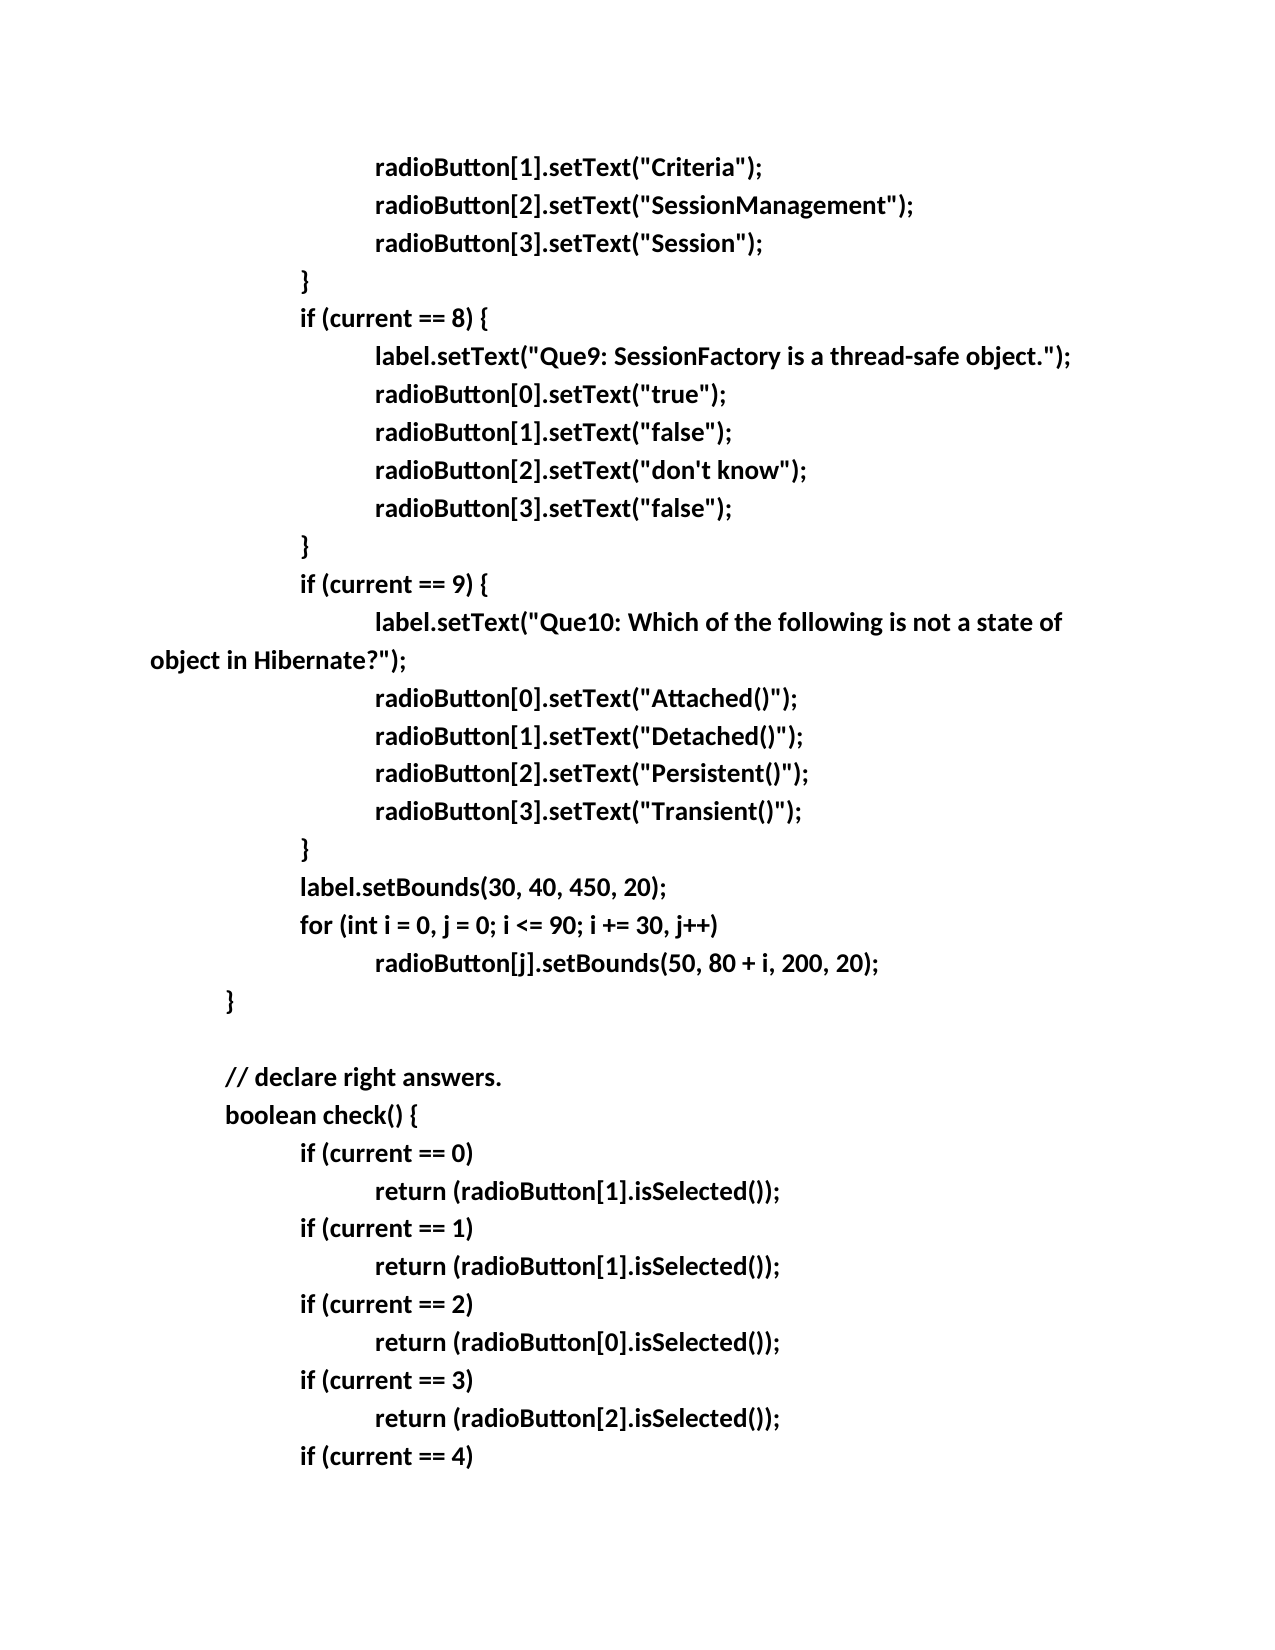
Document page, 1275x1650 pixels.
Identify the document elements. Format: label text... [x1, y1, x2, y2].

text } [150, 984, 1125, 1017]
text label.setBounds(30, 40, 450, 20); [150, 870, 1125, 903]
text if (current == 2) [150, 1287, 1125, 1321]
text } [150, 264, 1125, 297]
text return (radioButton[2].isSelected()); [150, 1401, 1125, 1434]
text if (current == 9) { [150, 567, 1125, 600]
text radioButton[3].setText("Transient()"); [150, 794, 1125, 828]
text radioButton[1].setText("Criteria"); [150, 150, 1125, 183]
text radioButton[3].setText("Session"); [150, 226, 1125, 259]
text radioButton[0].setText("Attached()"); [150, 681, 1125, 714]
text if (current == 0) [150, 1136, 1125, 1169]
text radioButton[j].setBounds(50, 80 + i, 200, 20); [150, 946, 1125, 979]
text boolean check() { [150, 1098, 1125, 1131]
text for (int i = 0, j = 0; i <= 90; i += 30, j++) [150, 908, 1125, 941]
text if (current == 1) [150, 1212, 1125, 1245]
text if (current == 3) [150, 1363, 1125, 1396]
text // declare right answers. [150, 1060, 1125, 1093]
text return (radioButton[1].isSelected()); [150, 1174, 1125, 1207]
text return (radioButton[1].isSelected()); [150, 1249, 1125, 1283]
text radioButton[2].setText("Persistent()"); [150, 757, 1125, 790]
text } [150, 832, 1125, 866]
text radioButton[1].setText("false"); [150, 415, 1125, 448]
text label.setText("Que10: Which of the following is not a state of object in Hibernate?"); [150, 605, 1125, 676]
text radioButton[3].setText("false"); [150, 491, 1125, 524]
text radioButton[1].setText("Detached()"); [150, 719, 1125, 752]
text radioButton[2].setText("SessionManagement"); [150, 188, 1125, 221]
text if (current == 4) [150, 1439, 1125, 1472]
text radioButton[2].setText("don't know"); [150, 453, 1125, 486]
text radioButton[0].setText("true"); [150, 377, 1125, 411]
text label.setText("Que9: SessionFactory is a thread-safe object."); [150, 339, 1125, 373]
text if (current == 8) { [150, 302, 1125, 335]
text } [150, 529, 1125, 562]
text return (radioButton[0].isSelected()); [150, 1325, 1125, 1358]
